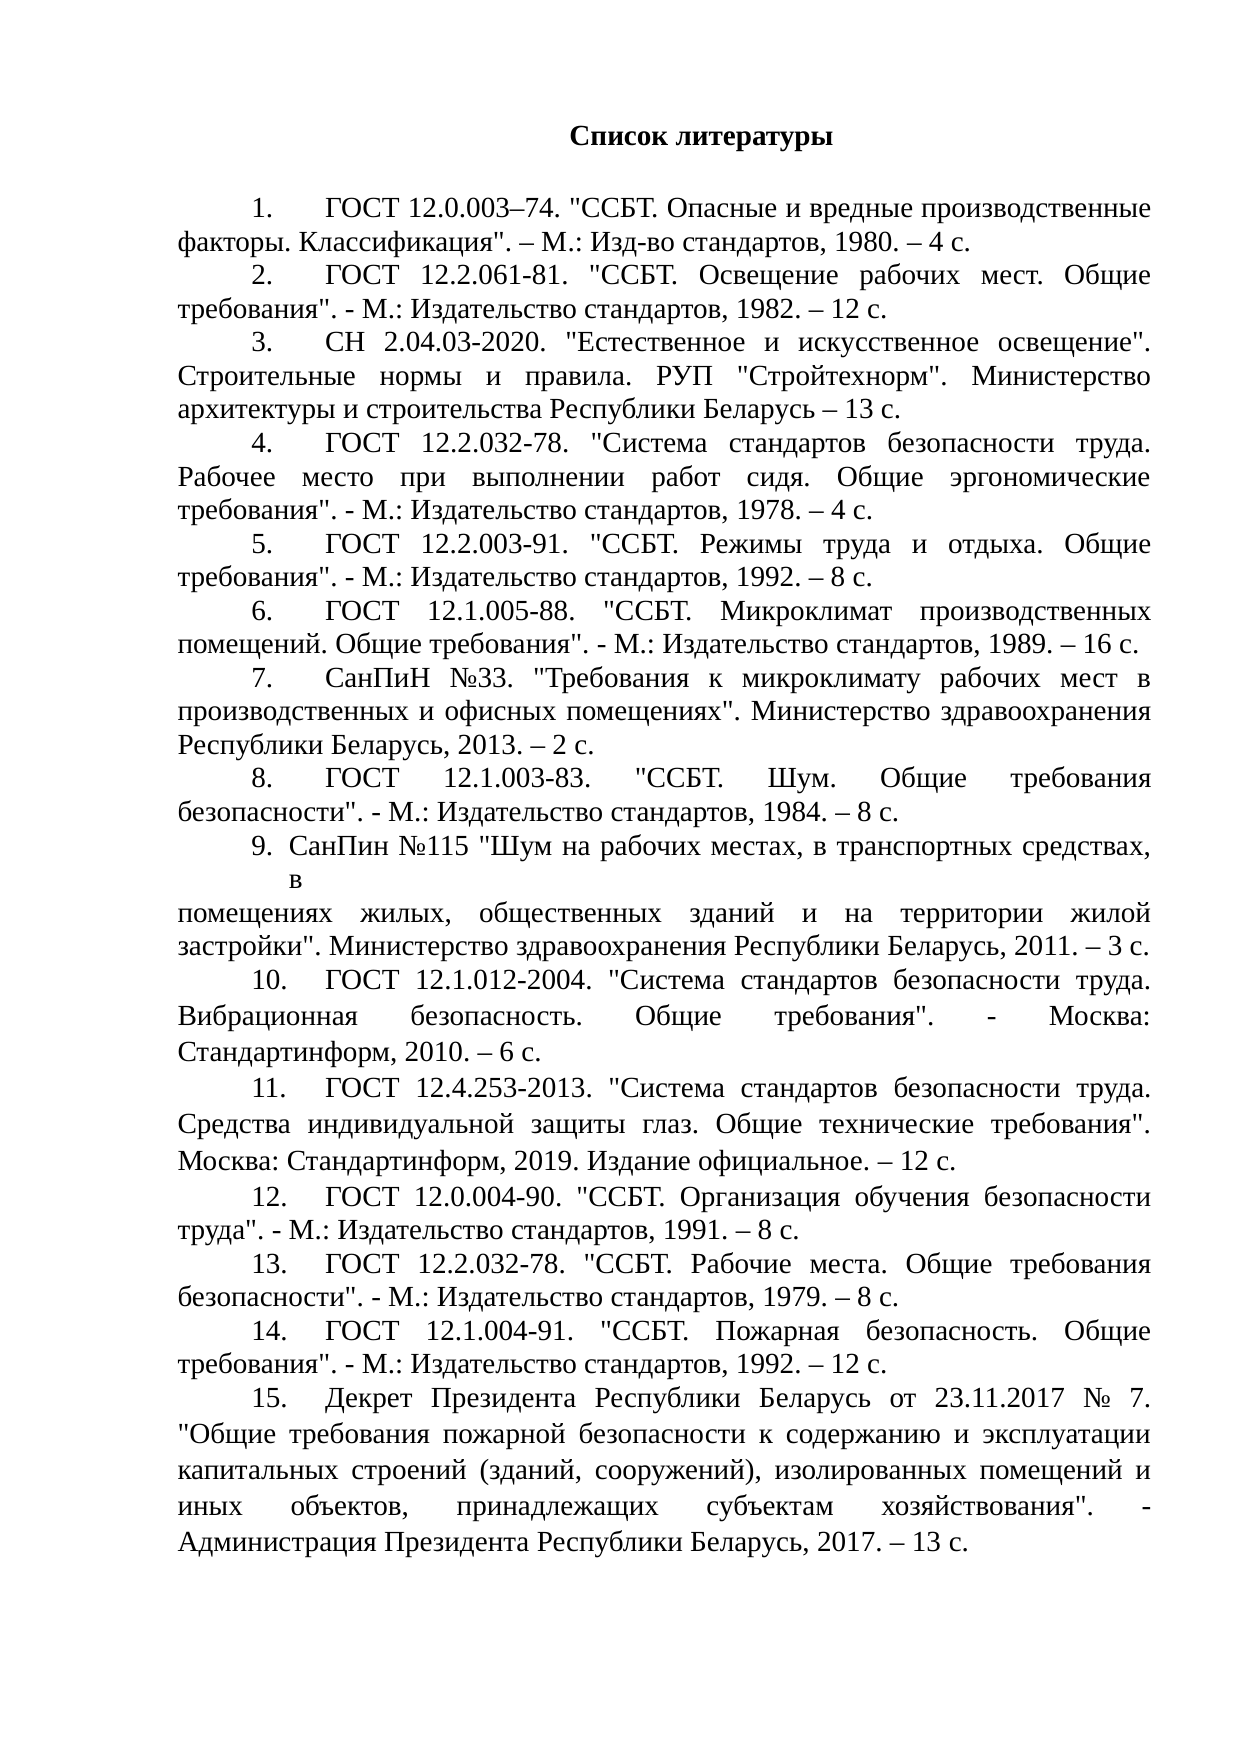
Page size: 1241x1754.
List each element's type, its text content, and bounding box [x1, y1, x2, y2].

list СанПиН №33. "Требования к микроклимату рабочих мест в производственных и офисных помещениях". Министерство здравоохранения Республики Беларусь, 2013. – 2 с. [177, 660, 1152, 761]
text Список литературы [177, 118, 1152, 152]
list ГОСТ 12.2.003-91. "ССБТ. Режимы труда и отдыха. Общие требования". - М.: Издательство стандартов, 1992. – 8 с. [177, 526, 1152, 593]
list ГОСТ 12.0.003–74. "ССБТ. Опасные и вредные производственные факторы. Классификация". – М.: Изд-во стандартов, 1980. – 4 с. [177, 190, 1152, 257]
list ГОСТ 12.4.253-2013. "Система стандартов безопасности труда. Средства индивидуальной защиты глаз. Общие технические требования". Москва: Стандартинформ, 2019. Издание официальное. – 12 c. [177, 1070, 1152, 1176]
list ГОСТ 12.1.003-83. "ССБТ. Шум. Общие требования безопасности". - М.: Издательство стандартов, 1984. – 8 с. [177, 761, 1152, 828]
list ГОСТ 12.1.012-2004. "Система стандартов безопасности труда. Вибрационная безопасность. Общие требования". - Москва: Стандартинформ, 2010. – 6 с. [177, 962, 1152, 1068]
list ГОСТ 12.1.004-91. "ССБТ. Пожарная безопасность. Общие требования". - М.: Издательство стандартов, 1992. – 12 с. [177, 1313, 1152, 1380]
list Декрет Президента Республики Беларусь от 23.11.2017 № 7. "Общие требования пожарной безопасности к содержанию и эксплуатации капитальных строений (зданий, сооружений), изолированных помещений и иных объектов, принадлежащих субъектам хозяйствования". - Администрация Президента Республики Беларусь, 2017. – 13 c. [177, 1380, 1152, 1558]
list СанПин №115 "Шум на рабочих местах, в транспортных средствах, в [251, 828, 1152, 895]
list ГОСТ 12.0.004-90. "ССБТ. Организация обучения безопасности труда". - М.: Издательство стандартов, 1991. – 8 с. [177, 1179, 1152, 1246]
list СН 2.04.03-2020. "Естественное и искусственное освещение". Строительные нормы и правила. РУП "Стройтехнорм". Министерство архитектуры и строительства Республики Беларусь – 13 с. [177, 324, 1152, 425]
list ГОСТ 12.2.032-78. "Система стандартов безопасности труда. Рабочее место при выполнении работ сидя. Общие эргономические требования". - М.: Издательство стандартов, 1978. – 4 с. [177, 425, 1152, 526]
list ГОСТ 12.2.032-78. "ССБТ. Рабочие места. Общие требования безопасности". - М.: Издательство стандартов, 1979. – 8 с. [177, 1246, 1152, 1313]
text помещениях жилых, общественных зданий и на территории жилой застройки". Министерство здравоохранения Республики Беларусь, 2011. – 3 с. [177, 895, 1152, 962]
list ГОСТ 12.1.005-88. "ССБТ. Микроклимат производственных помещений. Общие требования". - М.: Издательство стандартов, 1989. – 16 с. [177, 593, 1152, 660]
list ГОСТ 12.2.061-81. "ССБТ. Освещение рабочих мест. Общие требования". - М.: Издательство стандартов, 1982. – 12 с. [177, 257, 1152, 324]
